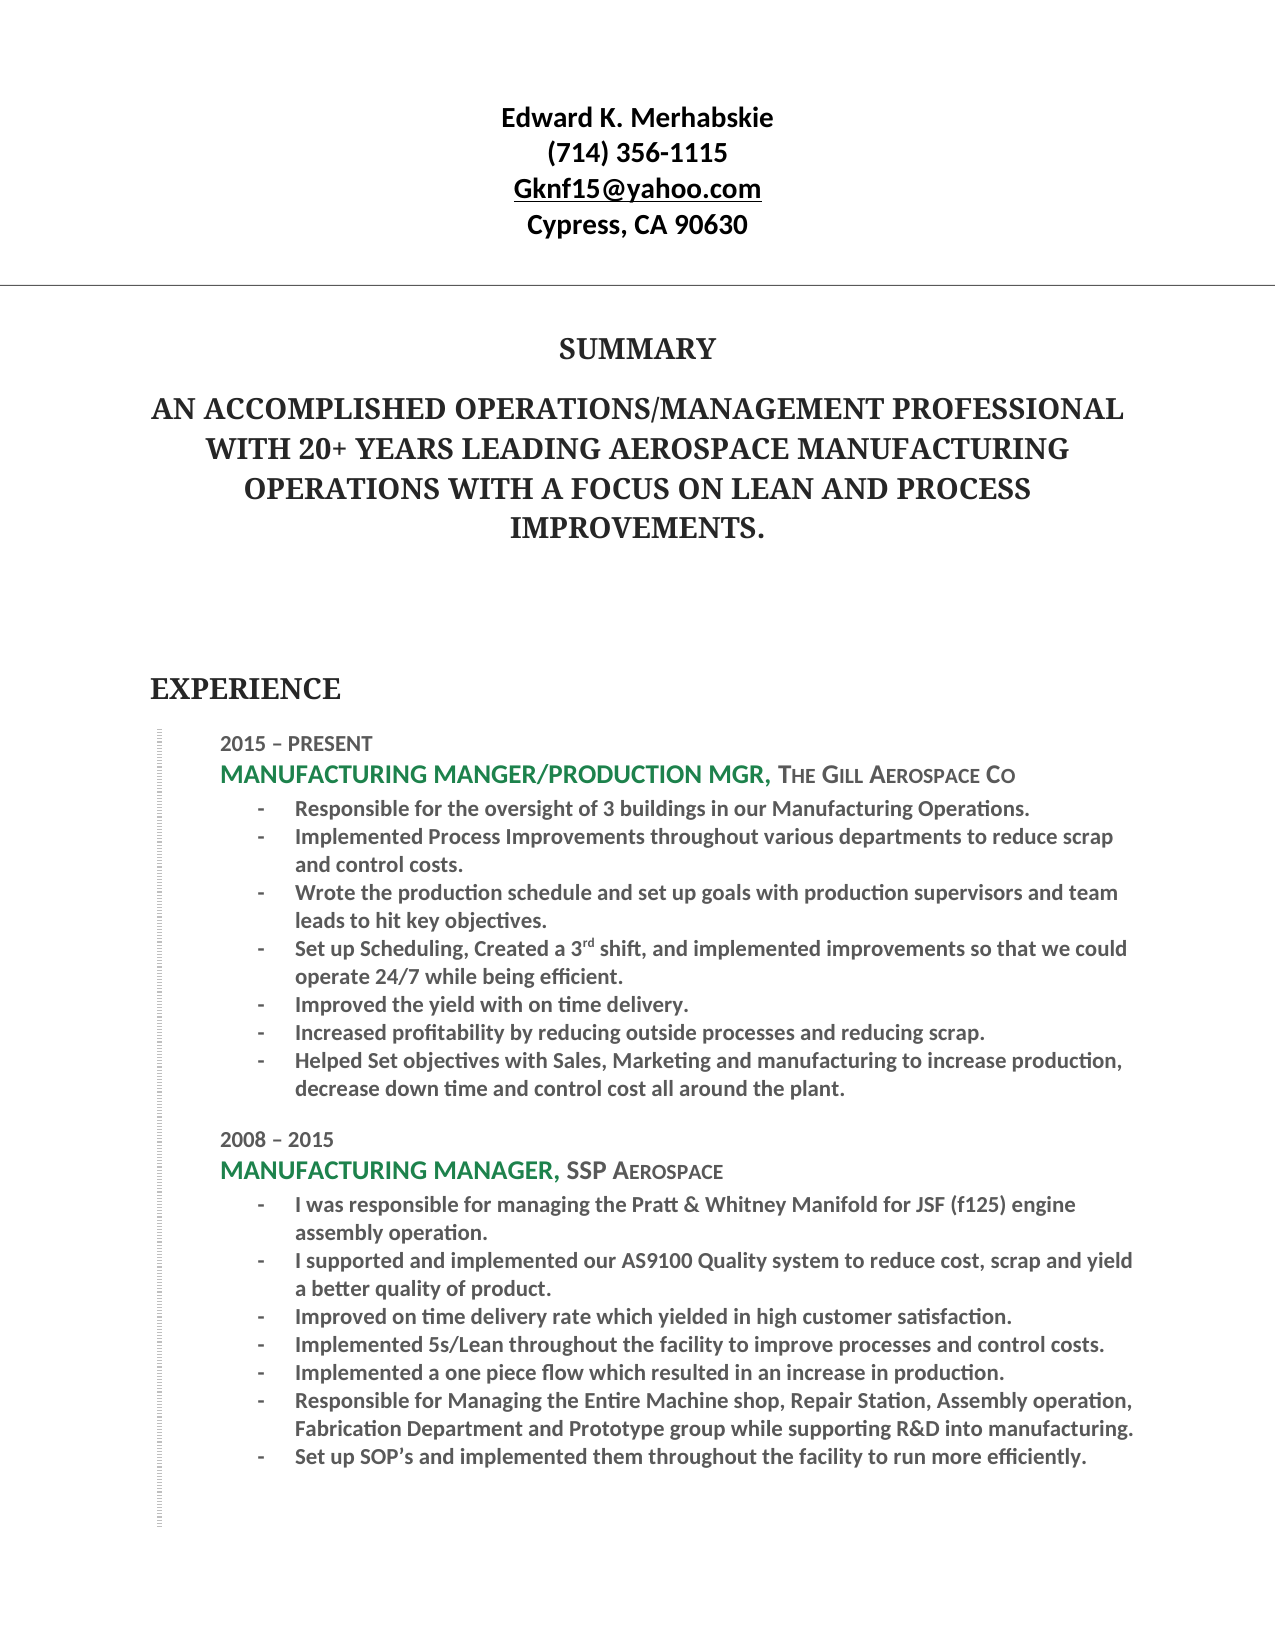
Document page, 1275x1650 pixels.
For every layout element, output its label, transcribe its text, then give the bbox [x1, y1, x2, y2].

text An Accomplished Operations/Management professional with 20+ Years leading Aerospace Manufacturing operations with a focus on Lean and Process improvements. [150, 389, 1125, 547]
table_header 2015 – Present Manufacturing Manger/Production Mgr, The Gill Aerospace Co Responsible for the oversight of 3 buildings in our Manufacturing Operations. Implemented Process Improvements throughout various departments to reduce scrap and control costs. Wrote the production schedule and set up goals with production supervisors and team leads to hit key objectives. Set up Scheduling, Created a 3rd shift, and implemented improvements so that we could operate 24/7 while being efficient. Improved the yield with on time delivery. Increased profitability by reducing outside processes and reducing scrap. Helped Set objectives with Sales, Marketing and manufacturing to increase production, decrease down time and control cost all around the plant. [160, 729, 1135, 1102]
subtitle Summary [150, 328, 1125, 368]
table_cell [160, 1103, 1135, 1526]
table_header Edward K. Merhabskie (714) 356-1115 Gknf15@yahoo.com Cypress, CA 90630 [150, 99, 1125, 286]
